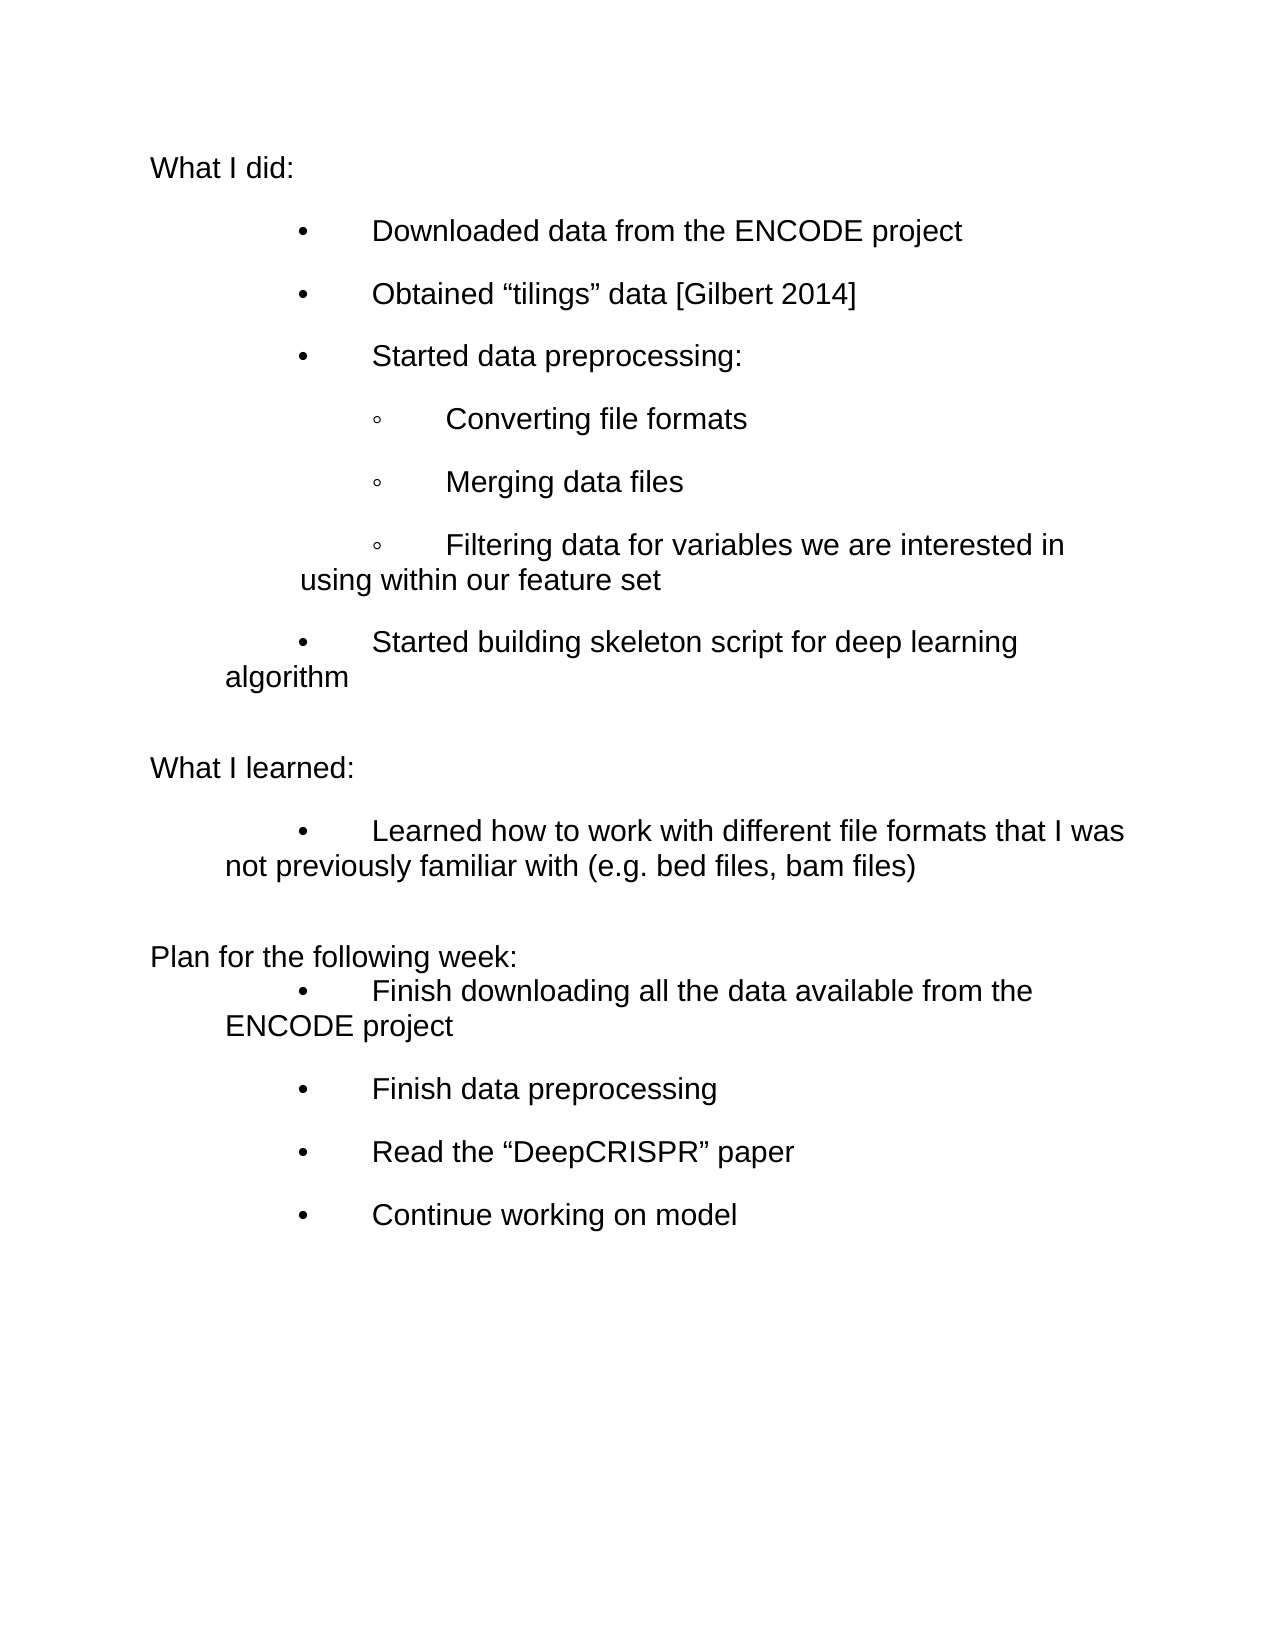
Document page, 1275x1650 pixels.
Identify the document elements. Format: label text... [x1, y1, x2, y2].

text • Continue working on model [225, 1207, 1125, 1271]
text Plan for the following week: [150, 947, 1125, 982]
text • Downloaded data from the ENCODE project [225, 213, 1125, 277]
text ◦ Merging data files [300, 468, 1125, 531]
text • Learned how to work with different file formats that I was not previously familiar with (e.g. bed files, bam files) [225, 820, 1125, 918]
text ◦ Converting file formats [300, 404, 1125, 468]
text What I did: [150, 150, 1125, 185]
text • Read the “DeepCRISPR” paper [225, 1144, 1125, 1207]
text • Started data preprocessing: [225, 341, 1125, 404]
text • Started building skeleton script for deep learning algorithm [225, 629, 1125, 728]
text • Finish data preprocessing [225, 1080, 1125, 1144]
text ◦ Filtering data for variables we are interested in using within our feature set [300, 531, 1125, 629]
text • Obtained “tilings” data [Gilbert 2014] [225, 277, 1125, 341]
text • Finish downloading all the data available from the ENCODE project [225, 982, 1125, 1080]
text What I learned: [150, 757, 1125, 791]
